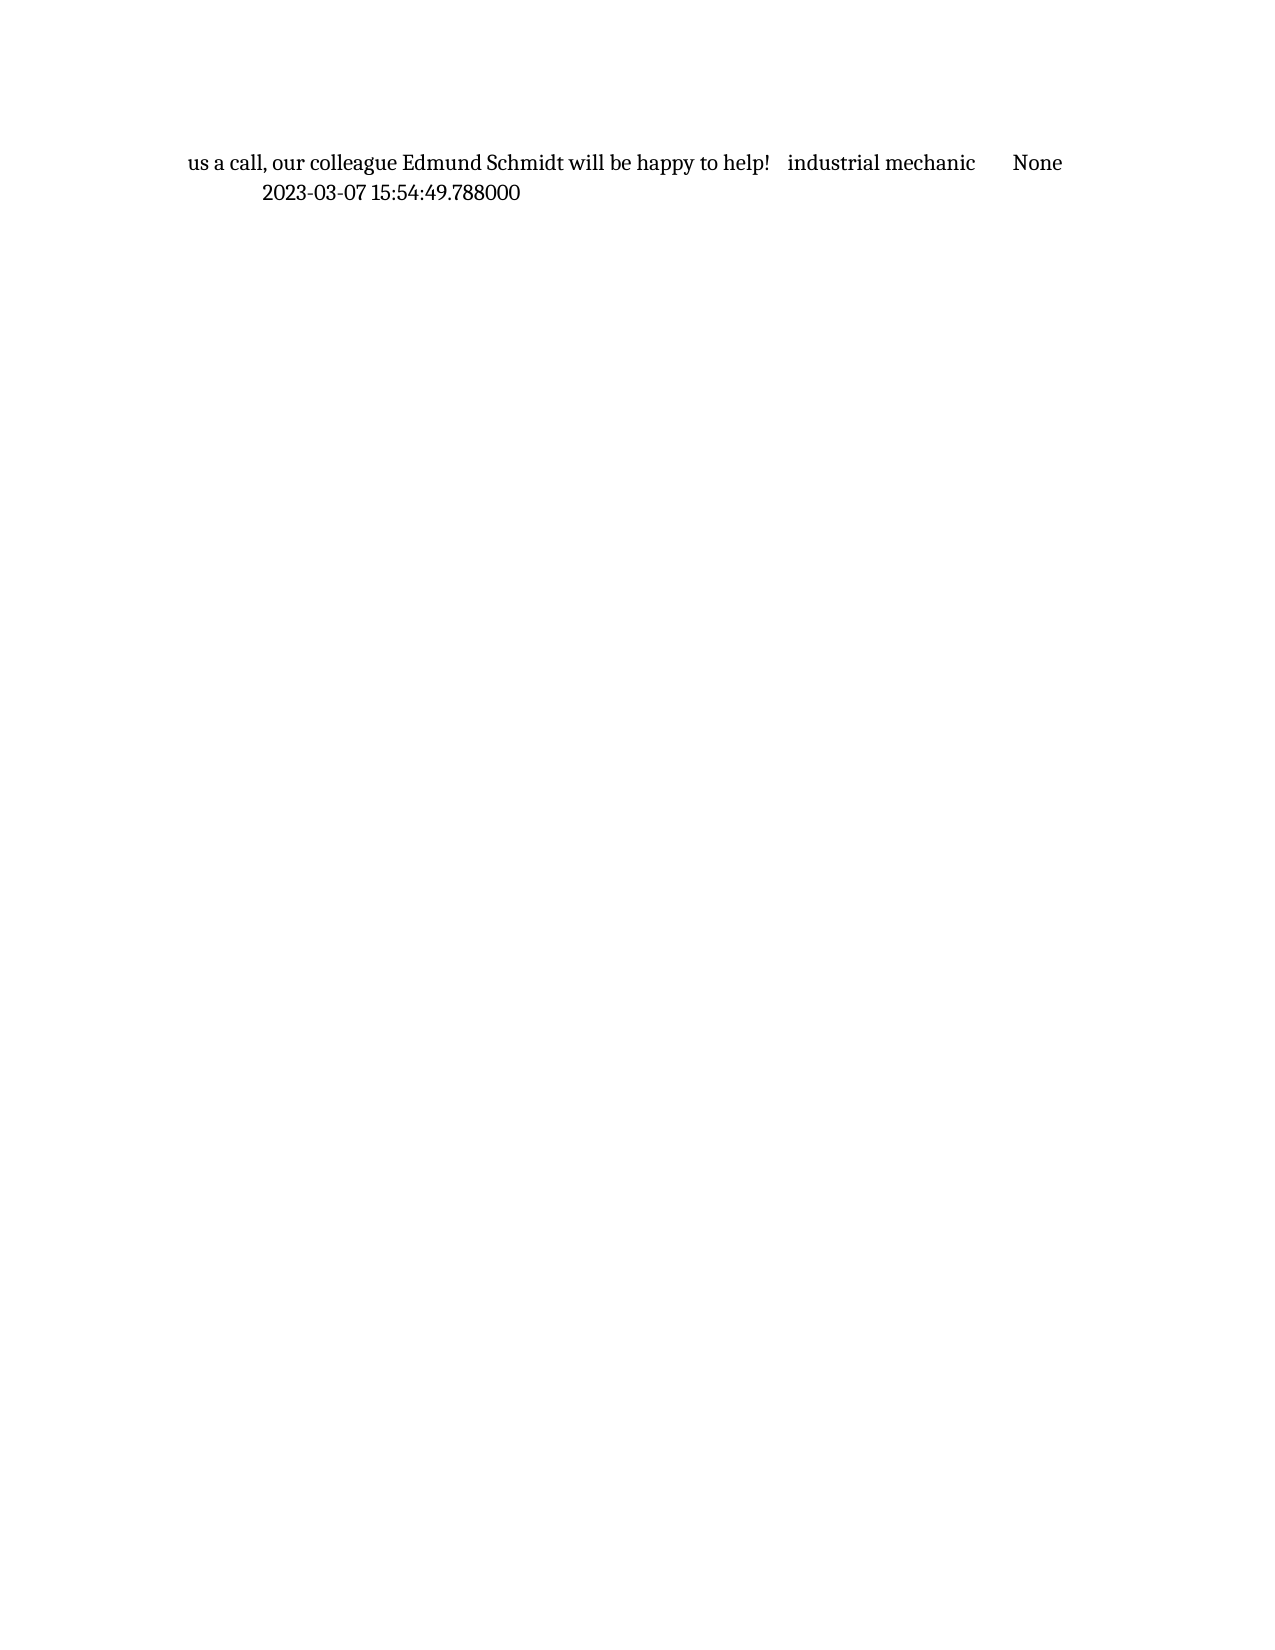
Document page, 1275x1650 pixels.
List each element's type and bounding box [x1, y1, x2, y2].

text [187, 150, 1087, 237]
